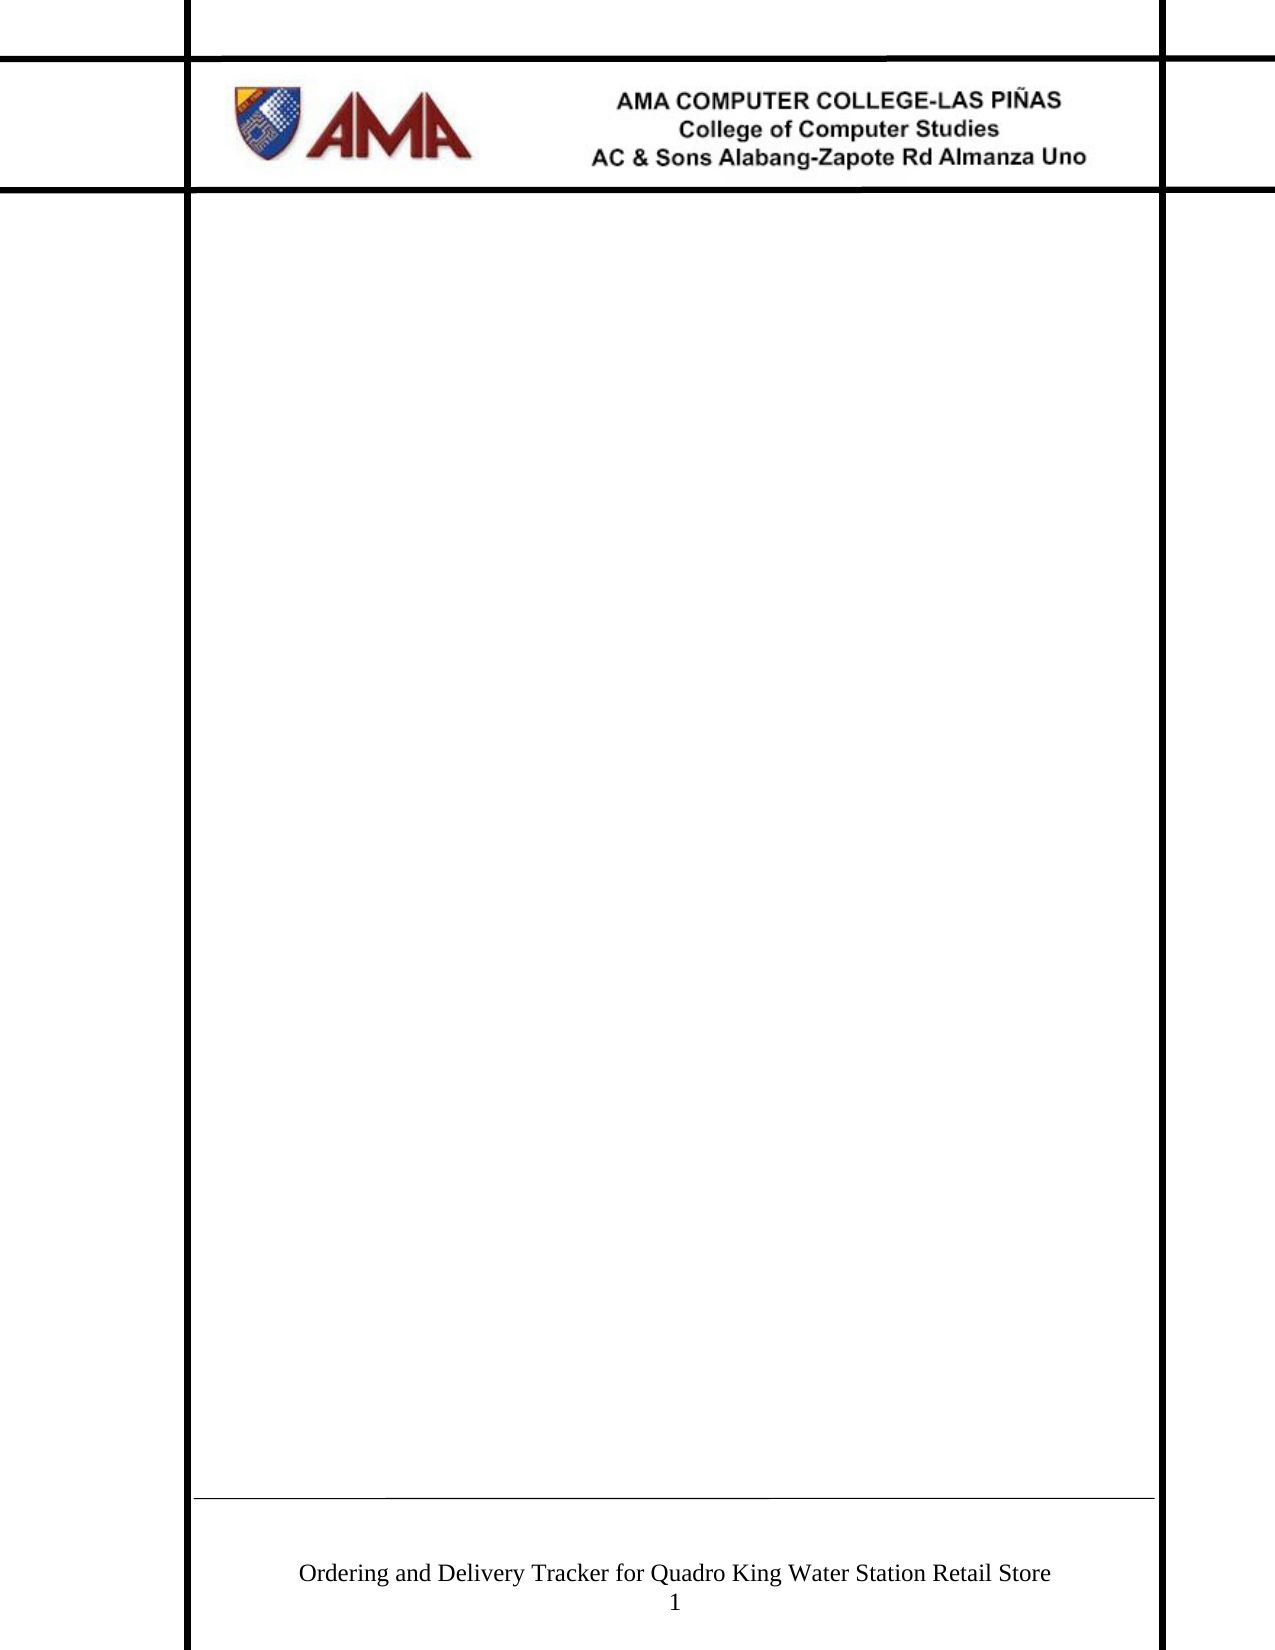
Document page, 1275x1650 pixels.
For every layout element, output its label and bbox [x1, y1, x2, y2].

picture [225, 74, 1126, 186]
